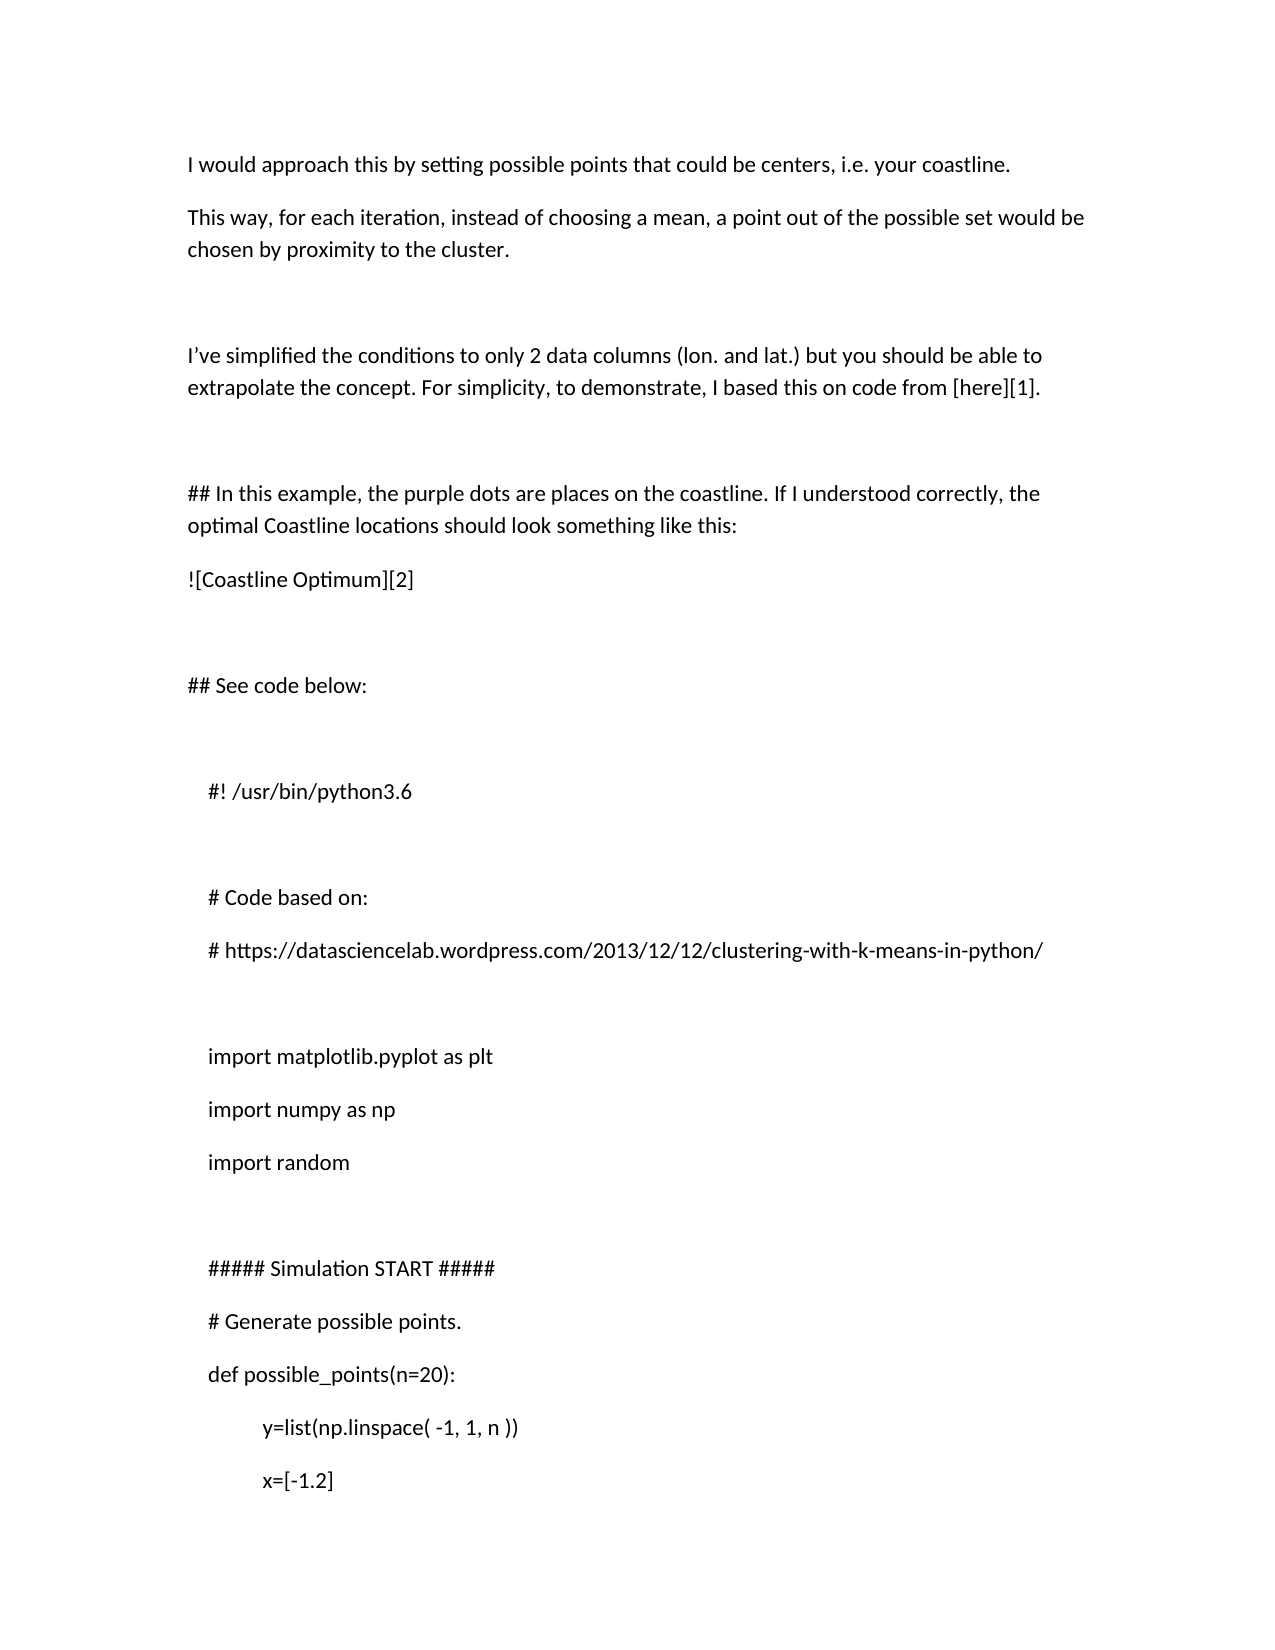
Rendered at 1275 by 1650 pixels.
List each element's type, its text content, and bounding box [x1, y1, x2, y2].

text import matplotlib.pyplot as plt [187, 1042, 1087, 1070]
text ![Coastline Optimum][2] [187, 565, 1087, 593]
text import random [187, 1148, 1087, 1176]
text ##### Simulation START ##### [187, 1254, 1087, 1282]
text #! /usr/bin/python3.6 [187, 777, 1087, 805]
text # Generate possible points. [187, 1307, 1087, 1335]
text # https://datasciencelab.wordpress.com/2013/12/12/clustering-with-k-means-in-python/ [187, 936, 1087, 964]
text ## In this example, the purple dots are places on the coastline. If I understood correctly, the optimal Coastline locations should look something like this: [187, 479, 1087, 540]
text def possible_points(n=20): [187, 1360, 1087, 1388]
text This way, for each iteration, instead of choosing a mean, a point out of the possible set would be chosen by proximity to the cluster. [187, 203, 1087, 263]
text ## See code below: [187, 671, 1087, 699]
text y=list(np.linspace( -1, 1, n )) [187, 1413, 1087, 1441]
text import numpy as np [187, 1095, 1087, 1123]
text # Code based on: [187, 883, 1087, 911]
text I would approach this by setting possible points that could be centers, i.e. your coastline. [187, 150, 1087, 178]
text x=[-1.2] [187, 1466, 1087, 1494]
text I’ve simplified the conditions to only 2 data columns (lon. and lat.) but you should be able to extrapolate the concept. For simplicity, to demonstrate, I based this on code from [here][1]. [187, 341, 1087, 401]
